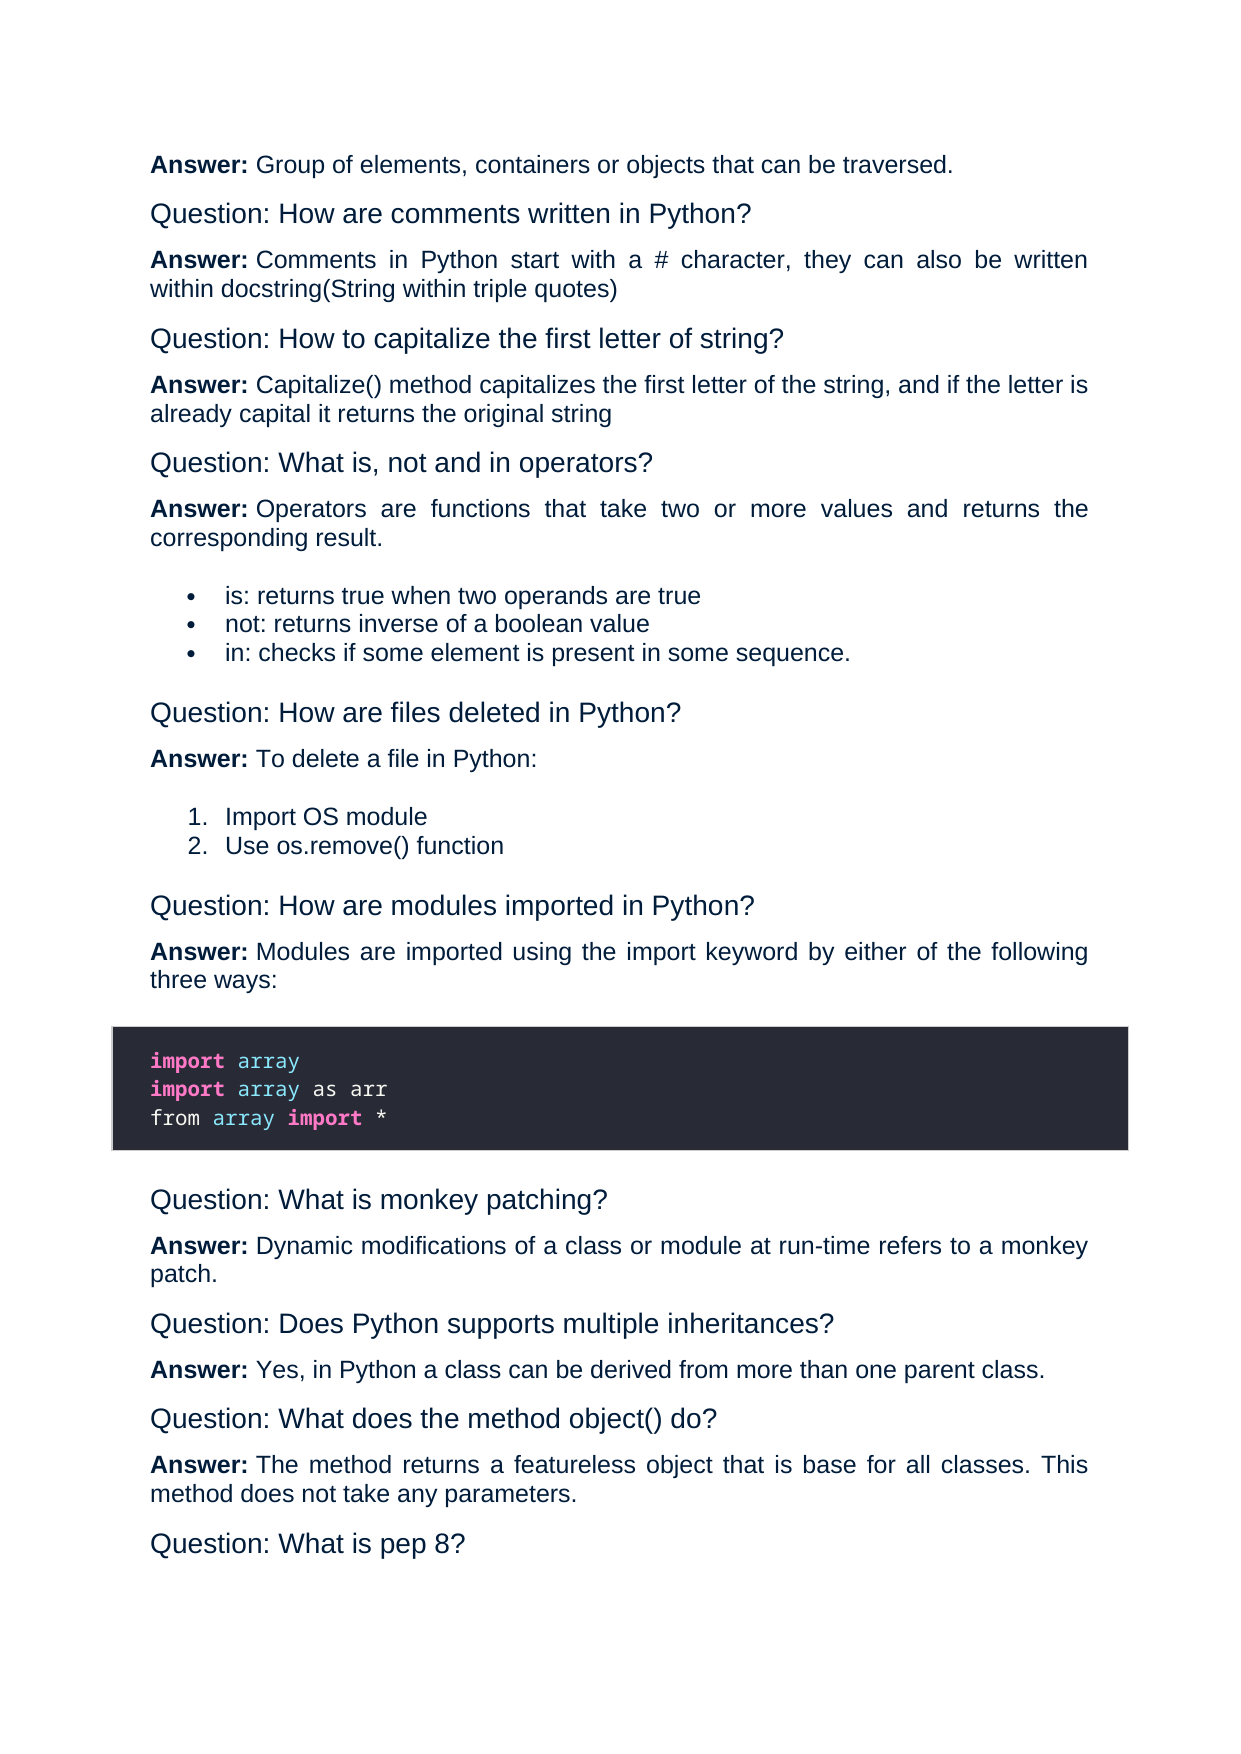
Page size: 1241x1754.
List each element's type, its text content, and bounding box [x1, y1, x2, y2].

list in: checks if some element is present in some sequence. [187, 638, 1090, 667]
text Answer: Operators are functions that take two or more values and returns the corresponding result. [150, 494, 1090, 552]
list Import OS module [187, 802, 1090, 831]
text Question: How to capitalize the first letter of string? [150, 322, 1090, 354]
text import array import array as arr from array import * [113, 1027, 1128, 1150]
text Question: What is monkey patching? [150, 1183, 1090, 1215]
text Question: What does the method object() do? [150, 1402, 1090, 1435]
text Question: Does Python supports multiple inheritances? [150, 1307, 1090, 1339]
list is: returns true when two operands are true [187, 581, 1090, 609]
text Answer: Yes, in Python a class can be derived from more than one parent class. [150, 1355, 1090, 1384]
text Question: How are modules imported in Python? [150, 889, 1090, 921]
text Answer: To delete a file in Python: [150, 744, 1090, 773]
text Question: What is pep 8? [150, 1527, 1090, 1559]
text Answer: Modules are imported using the import keyword by either of the following three ways: [150, 937, 1090, 994]
text Question: How are files deleted in Python? [150, 696, 1090, 728]
list Use os.remove() function [187, 831, 1090, 859]
text Answer: Comments in Python start with a # character, they can also be written within docstring(String within triple quotes) [150, 246, 1090, 303]
text Question: How are comments written in Python? [150, 197, 1090, 230]
text Answer: Capitalize() method capitalizes the first letter of the string, and if the letter is already capital it returns the original string [150, 370, 1090, 427]
text Answer: Group of elements, containers or objects that can be traversed. [150, 150, 1090, 179]
text Question: What is, not and in operators? [150, 446, 1090, 478]
text Answer: The method returns a featureless object that is base for all classes. This method does not take any parameters. [150, 1451, 1090, 1508]
list not: returns inverse of a boolean value [187, 609, 1090, 638]
text Answer: Dynamic modifications of a class or module at run-time refers to a monkey patch. [150, 1231, 1090, 1288]
